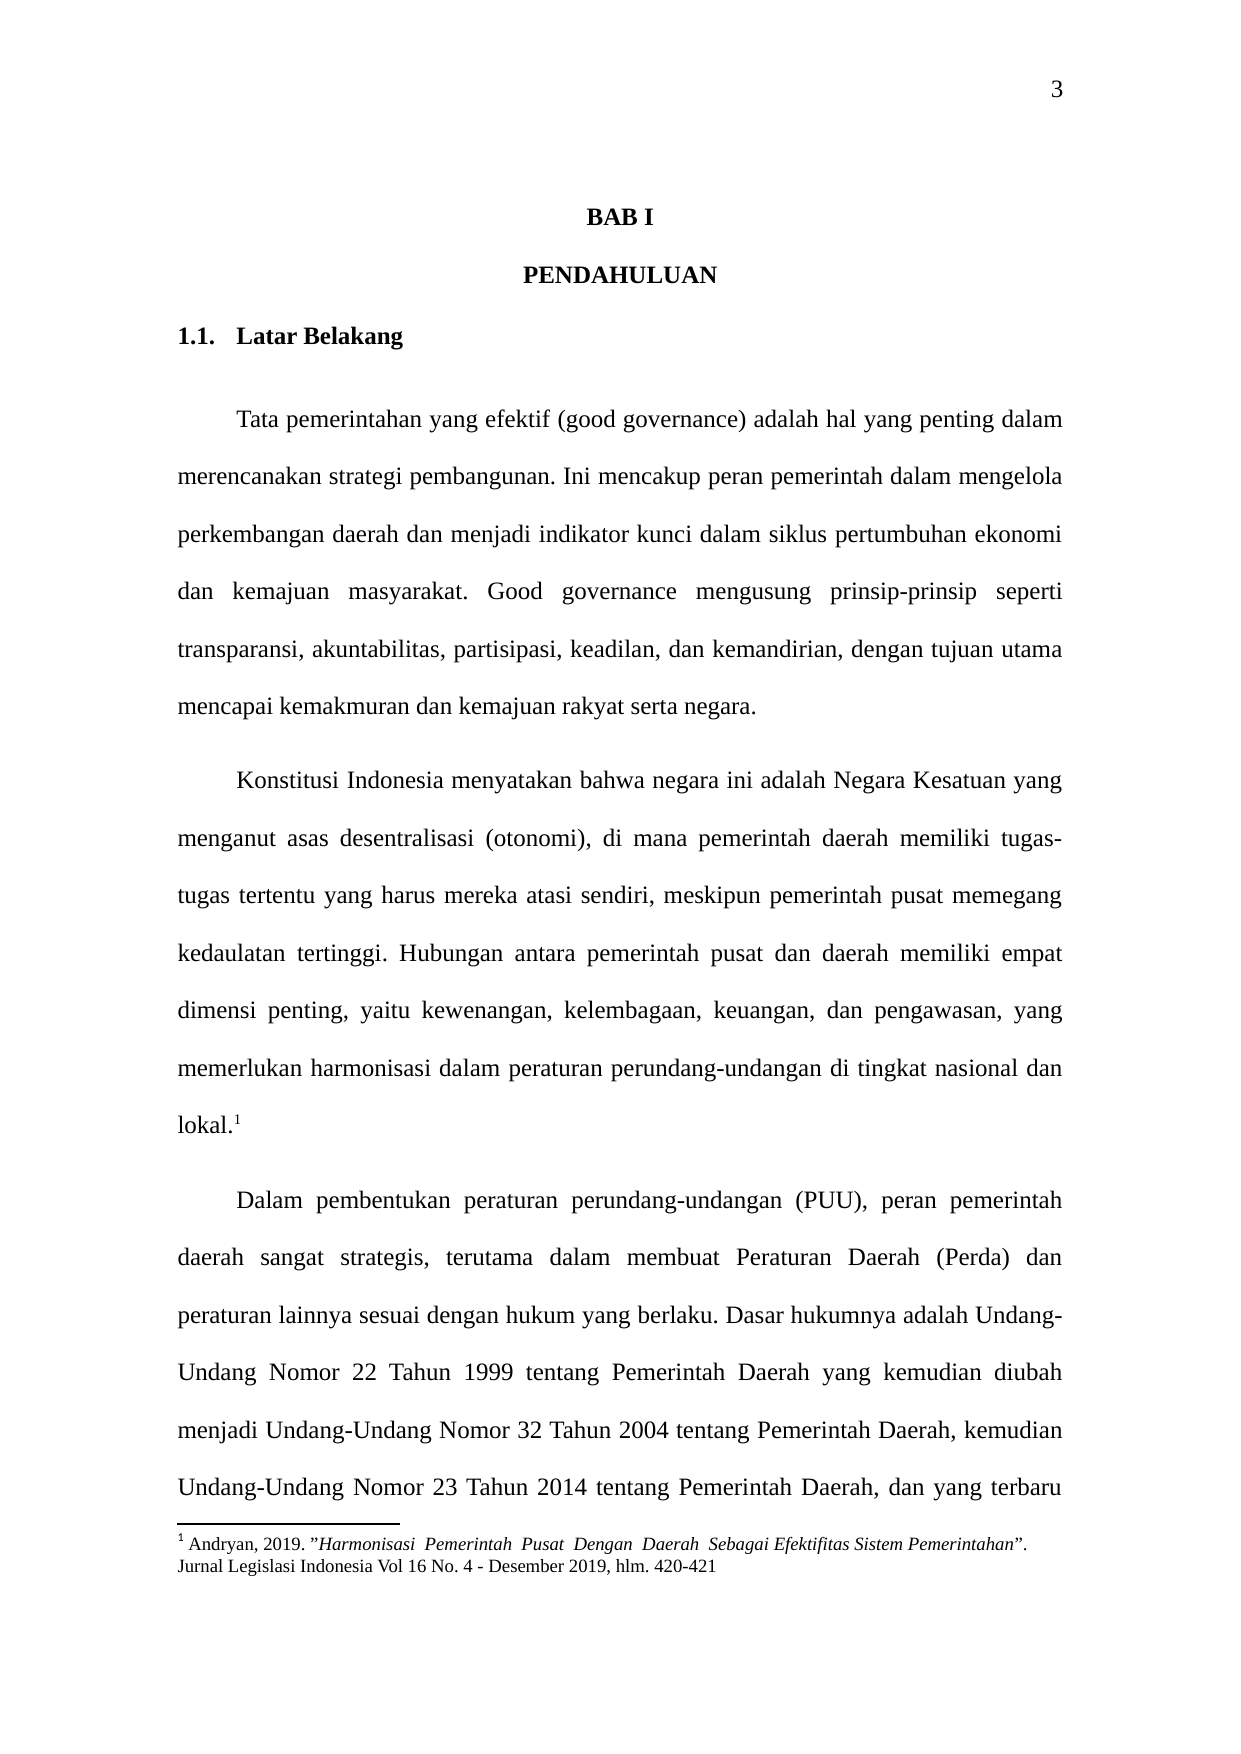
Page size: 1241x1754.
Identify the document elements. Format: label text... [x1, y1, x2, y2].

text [177, 1185, 1063, 1501]
subtitle BAB I PENDAHULUAN [177, 202, 1063, 288]
text Tata pemerintahan yang efektif (good governance) adalah hal yang penting dalam merencanakan strategi pembangunan. Ini mencakup peran pemerintah dalam mengelola perkembangan daerah dan menjadi indikator kunci dalam siklus pertumbuhan ekonomi dan kemajuan masyarakat. Good governance mengusung prinsip-prinsip seperti transparansi, akuntabilitas, partisipasi, keadilan, dan kemandirian, dengan tujuan utama mencapai kemakmuran dan kemajuan rakyat serta negara. [177, 404, 1063, 720]
text Konstitusi Indonesia menyatakan bahwa negara ini adalah Negara Kesatuan yang menganut asas desentralisasi (otonomi), di mana pemerintah daerah memiliki tugas-tugas tertentu yang harus mereka atasi sendiri, meskipun pemerintah pusat memegang kedaulatan tertinggi. Hubungan antara pemerintah pusat dan daerah memiliki empat dimensi penting, yaitu kewenangan, kelembagaan, keuangan, dan pengawasan, yang memerlukan harmonisasi dalam peraturan perundang-undangan di tingkat nasional dan lokal. [177, 766, 1063, 1139]
subtitle Latar Belakang [177, 321, 1063, 350]
